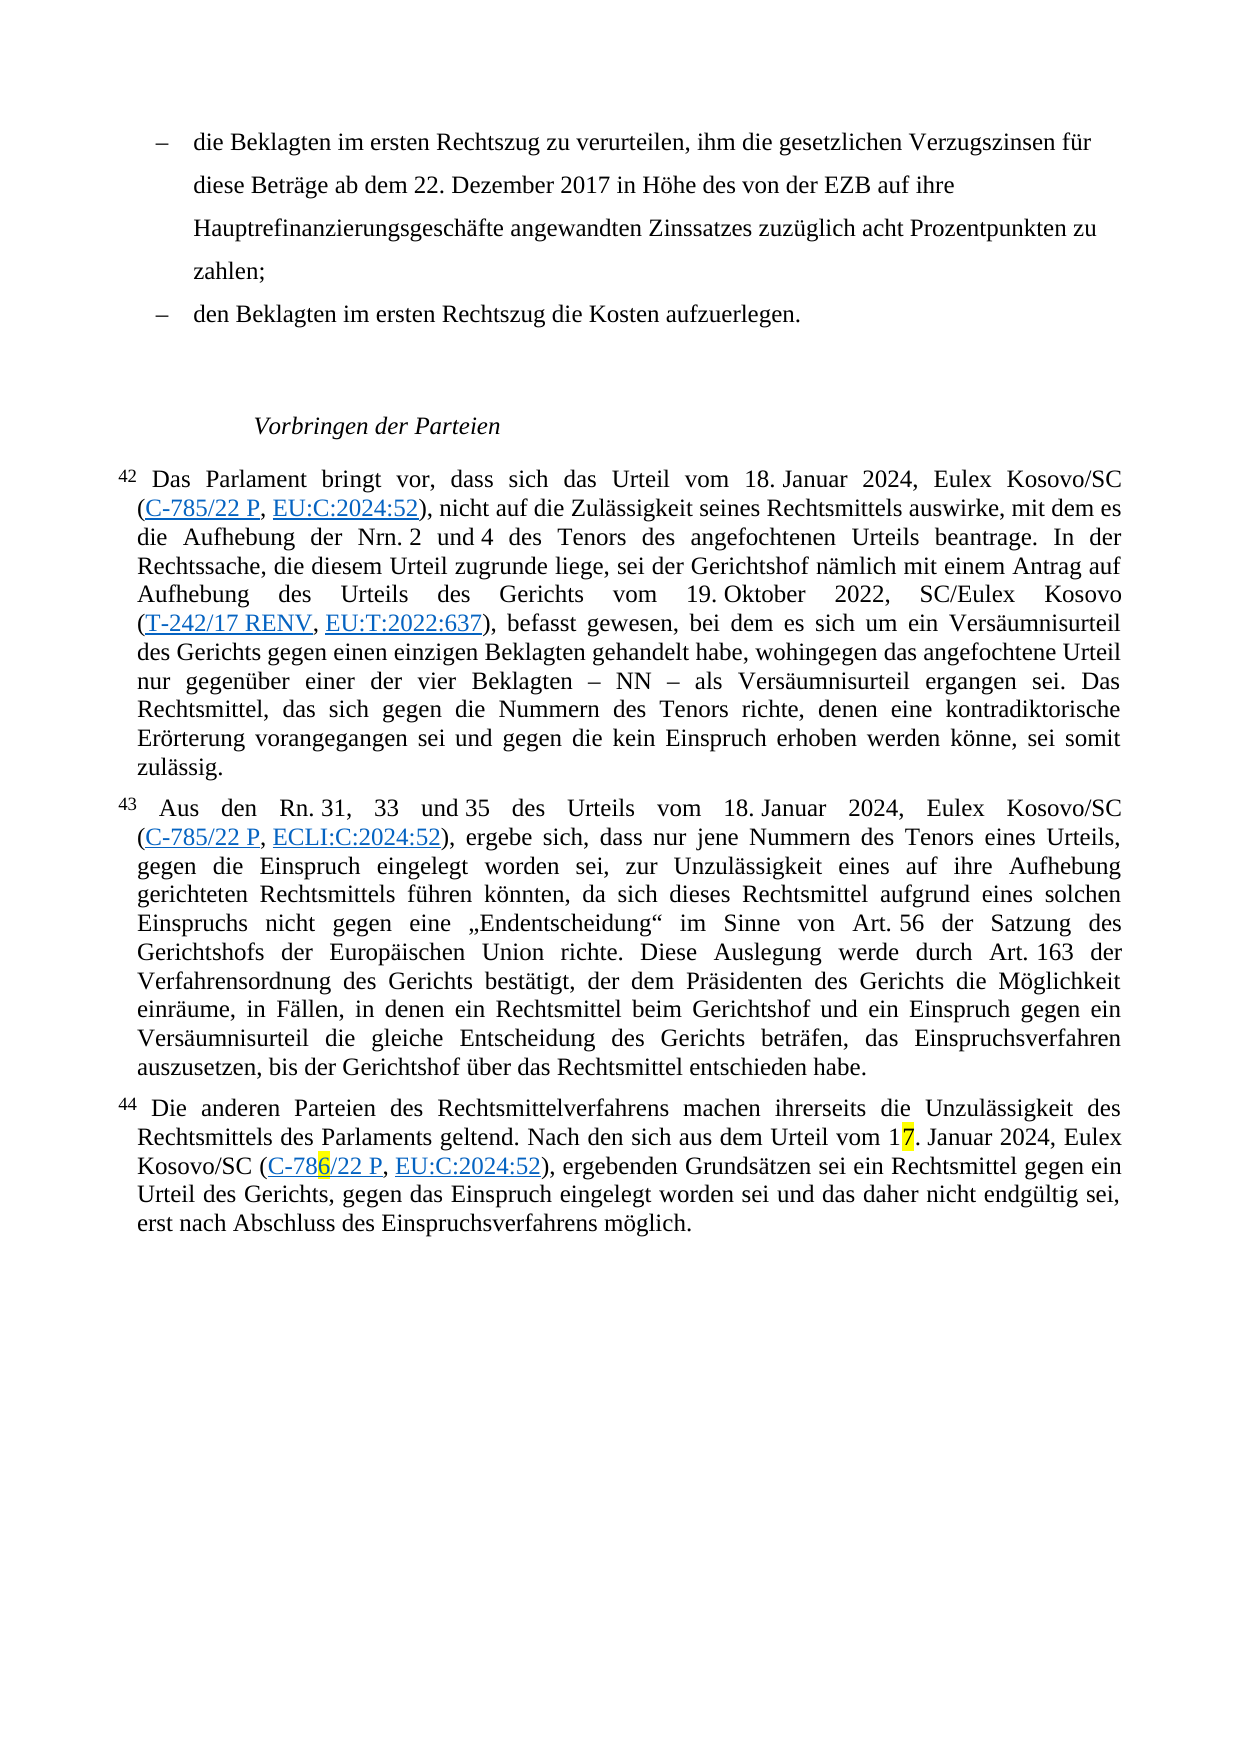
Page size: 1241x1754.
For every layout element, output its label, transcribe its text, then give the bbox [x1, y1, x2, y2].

list die Beklagten im ersten Rechtszug zu verurteilen, ihm die gesetzlichen Verzugszinsen für diese Beträge ab dem 22. Dezember 2017 in Höhe des von der EZB auf ihre Hauptrefinanzierungsgeschäfte angewandten Zinssatzes zuzüglich acht Prozentpunkten zu zahlen; [156, 127, 1122, 285]
list den Beklagten im ersten Rechtszug die Kosten aufzuerlegen. [156, 299, 1122, 328]
table_header Die anderen Parteien des Rechtsmittelverfahrens machen ihrerseits die Unzulässigkeit des Rechtsmittels des Parlaments geltend. Nach den sich aus dem Urteil vom 17. Januar 2024, Eulex Kosovo/SC (C-786/22 P, EU:C:2024:52), ergebenden Grundsätzen sei ein Rechtsmittel gegen ein Urteil des Gerichts, gegen das Einspruch eingelegt worden sei und das daher nicht endgültig sei, erst nach Abschluss des Einspruchsverfahrens möglich. [137, 1081, 1122, 1237]
table_header 42 [118, 452, 137, 781]
table_header 44 [118, 1081, 137, 1237]
table_header Das Parlament bringt vor, dass sich das Urteil vom 18. Januar 2024, Eulex Kosovo/SC (C-785/22 P, EU:C:2024:52), nicht auf die Zulässigkeit seines Rechtsmittels auswirke, mit dem es die Aufhebung der Nrn. 2 und 4 des Tenors des angefochtenen Urteils beantrage. In der Rechtssache, die diesem Urteil zugrunde liege, sei der Gerichtshof nämlich mit einem Antrag auf Aufhebung des Urteils des Gerichts vom 19. Oktober 2022, SC/Eulex Kosovo (T-242/17 RENV, EU:T:2022:637), befasst gewesen, bei dem es sich um ein Versäumnisurteil des Gerichts gegen einen einzigen Beklagten gehandelt habe, wohingegen das angefochtene Urteil nur gegenüber einer der vier Beklagten – NN – als Versäumnisurteil ergangen sei. Das Rechtsmittel, das sich gegen die Nummern des Tenors richte, denen eine kontradiktorische Erörterung vorangegangen sei und gegen die kein Einspruch erhoben werden könne, sei somit zulässig. [137, 452, 1122, 781]
table_header 43 [118, 781, 137, 1081]
table_header Aus den Rn. 31, 33 und 35 des Urteils vom 18. Januar 2024, Eulex Kosovo/SC (C-785/22 P, ECLI:C:2024:52), ergebe sich, dass nur jene Nummern des Tenors eines Urteils, gegen die Einspruch eingelegt worden sei, zur Unzulässigkeit eines auf ihre Aufhebung gerichteten Rechtsmittels führen könnten, da sich dieses Rechtsmittel aufgrund eines solchen Einspruchs nicht gegen eine „Endentscheidung“ im Sinne von Art. 56 der Satzung des Gerichtshofs der Europäischen Union richte. Diese Auslegung werde durch Art. 163 der Verfahrensordnung des Gerichts bestätigt, der dem Präsidenten des Gerichts die Möglichkeit einräume, in Fällen, in denen ein Rechtsmittel beim Gerichtshof und ein Einspruch gegen ein Versäumnisurteil die gleiche Entscheidung des Gerichts beträfen, das Einspruchsverfahren auszusetzen, bis der Gerichtshof über das Rechtsmittel entschieden habe. [137, 781, 1122, 1081]
title Vorbringen der Parteien [253, 411, 1122, 439]
